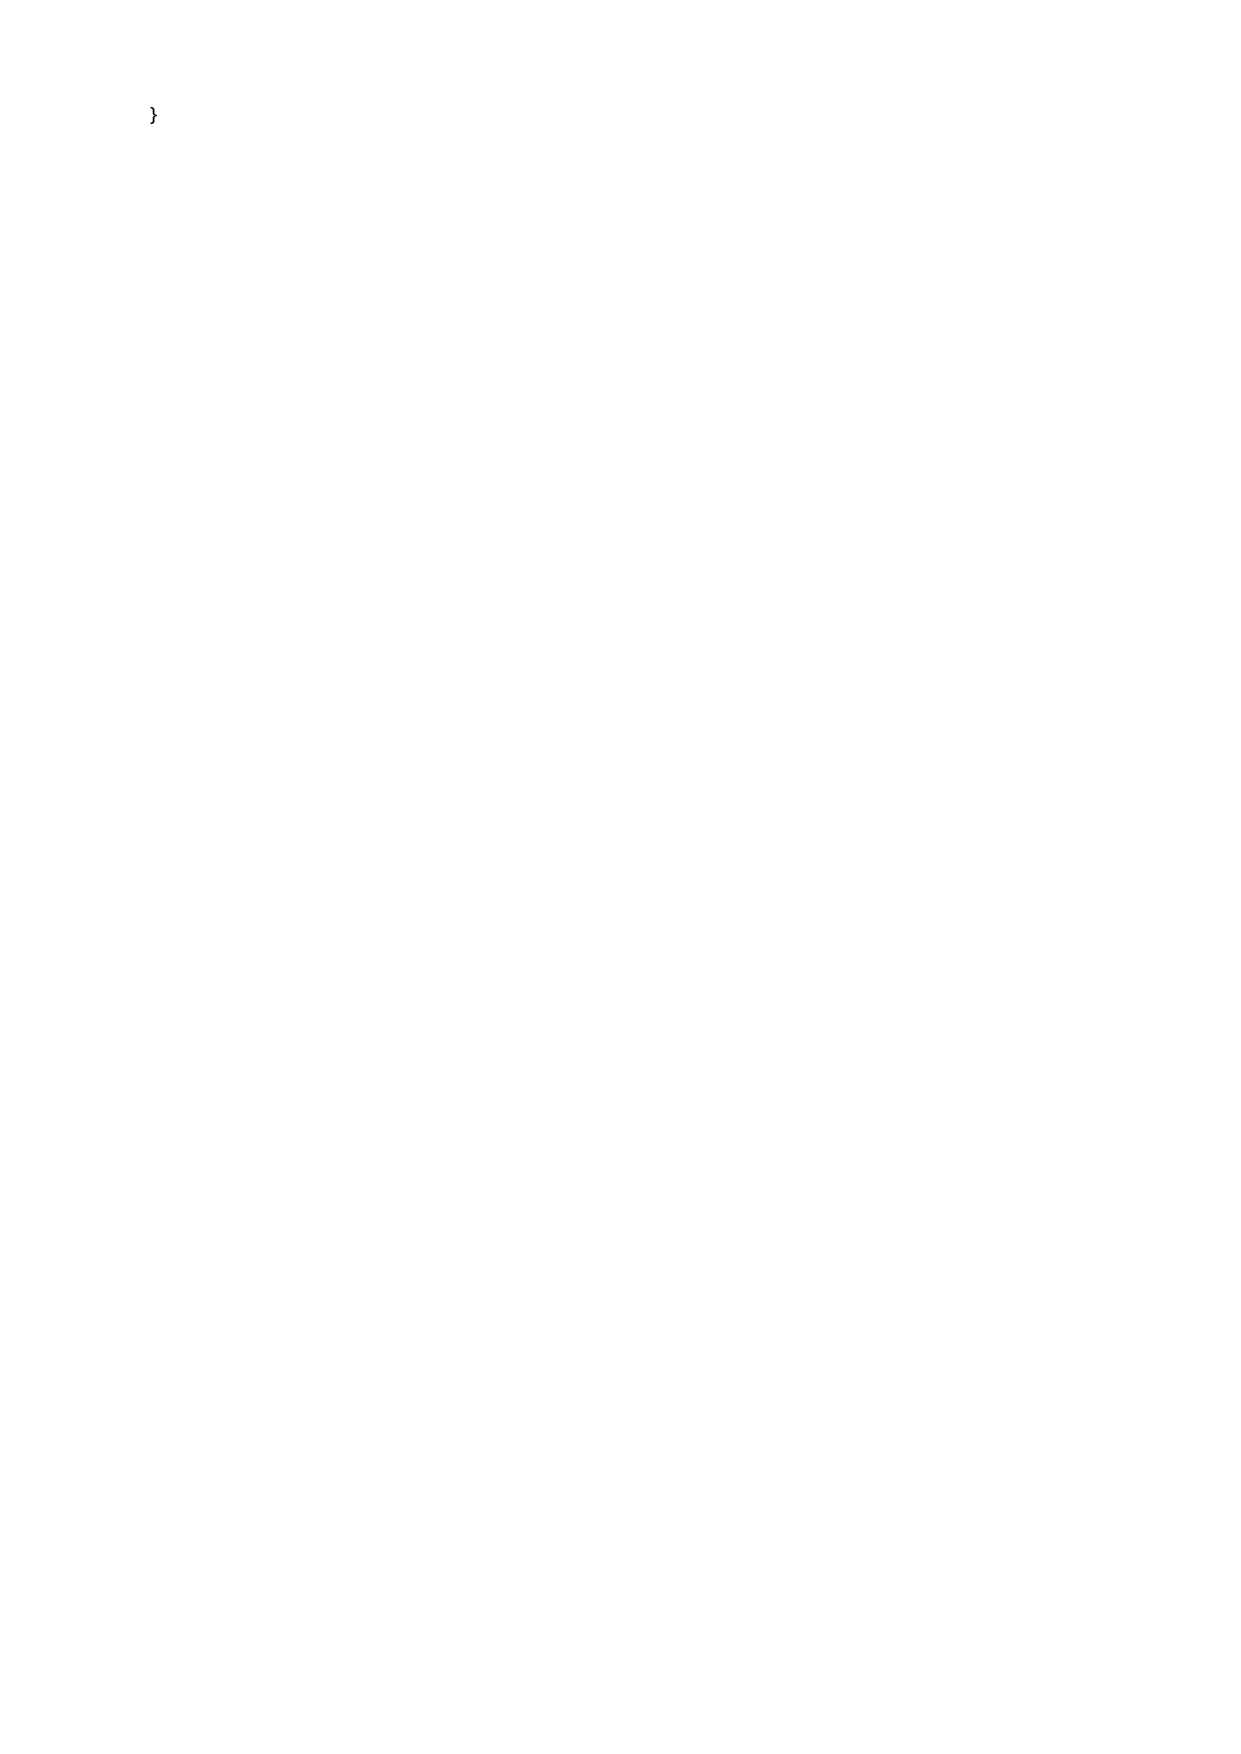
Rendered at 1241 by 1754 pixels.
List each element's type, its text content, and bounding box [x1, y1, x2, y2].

text } [148, 100, 1140, 127]
